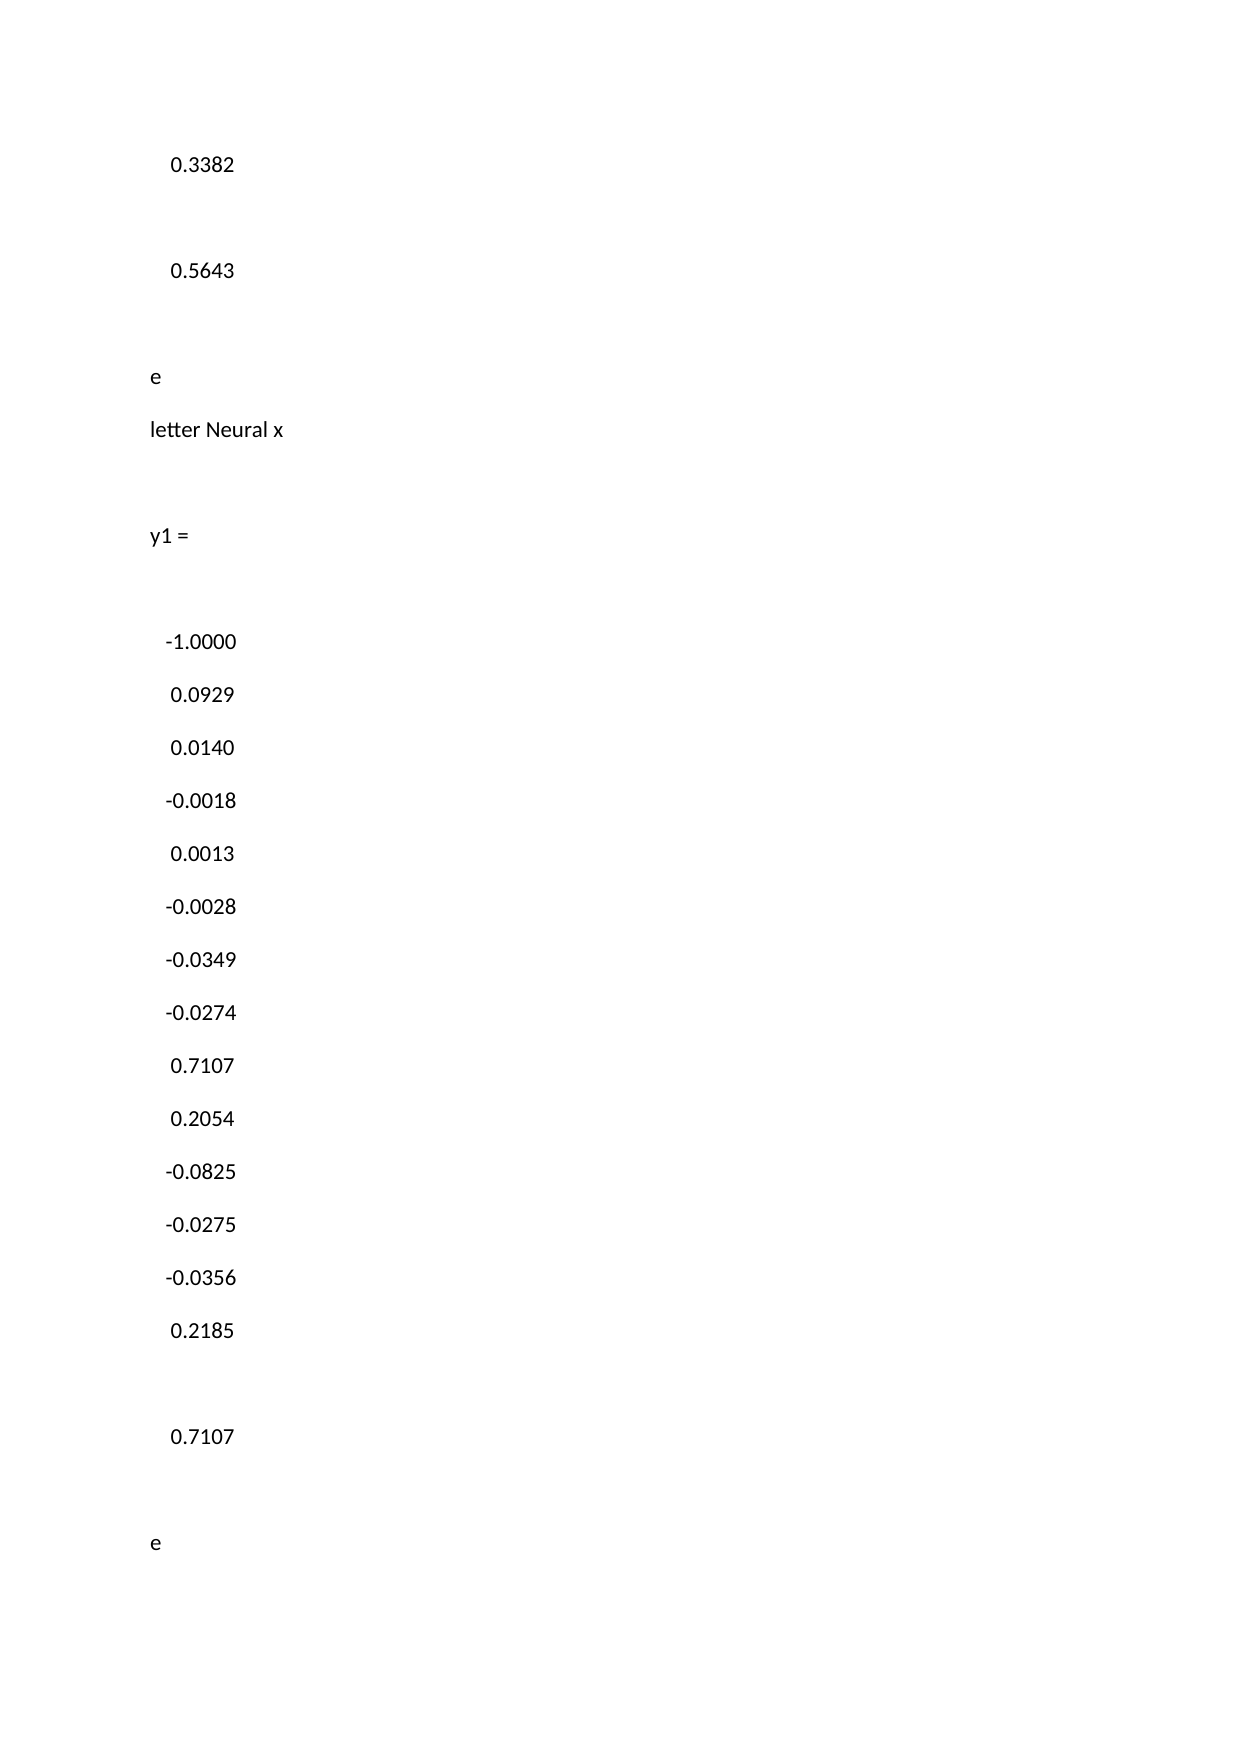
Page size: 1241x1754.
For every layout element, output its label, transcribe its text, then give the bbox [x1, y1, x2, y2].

text -1.0000 [150, 627, 1090, 655]
text -0.0274 [150, 998, 1090, 1026]
text y1 = [150, 521, 1090, 549]
text 0.7107 [150, 1422, 1090, 1451]
text 0.3382 [150, 150, 1090, 178]
text e [150, 1528, 1090, 1557]
text -0.0018 [150, 786, 1090, 814]
text 0.2185 [150, 1316, 1090, 1344]
text -0.0356 [150, 1263, 1090, 1291]
text 0.5643 [150, 256, 1090, 284]
text 0.2054 [150, 1104, 1090, 1132]
text -0.0349 [150, 945, 1090, 973]
text -0.0275 [150, 1210, 1090, 1238]
text 0.0013 [150, 839, 1090, 867]
text 0.7107 [150, 1051, 1090, 1079]
text -0.0028 [150, 892, 1090, 920]
text -0.0825 [150, 1157, 1090, 1185]
text e [150, 362, 1090, 390]
text letter Neural x [150, 415, 1090, 443]
text 0.0140 [150, 733, 1090, 761]
text 0.0929 [150, 680, 1090, 708]
